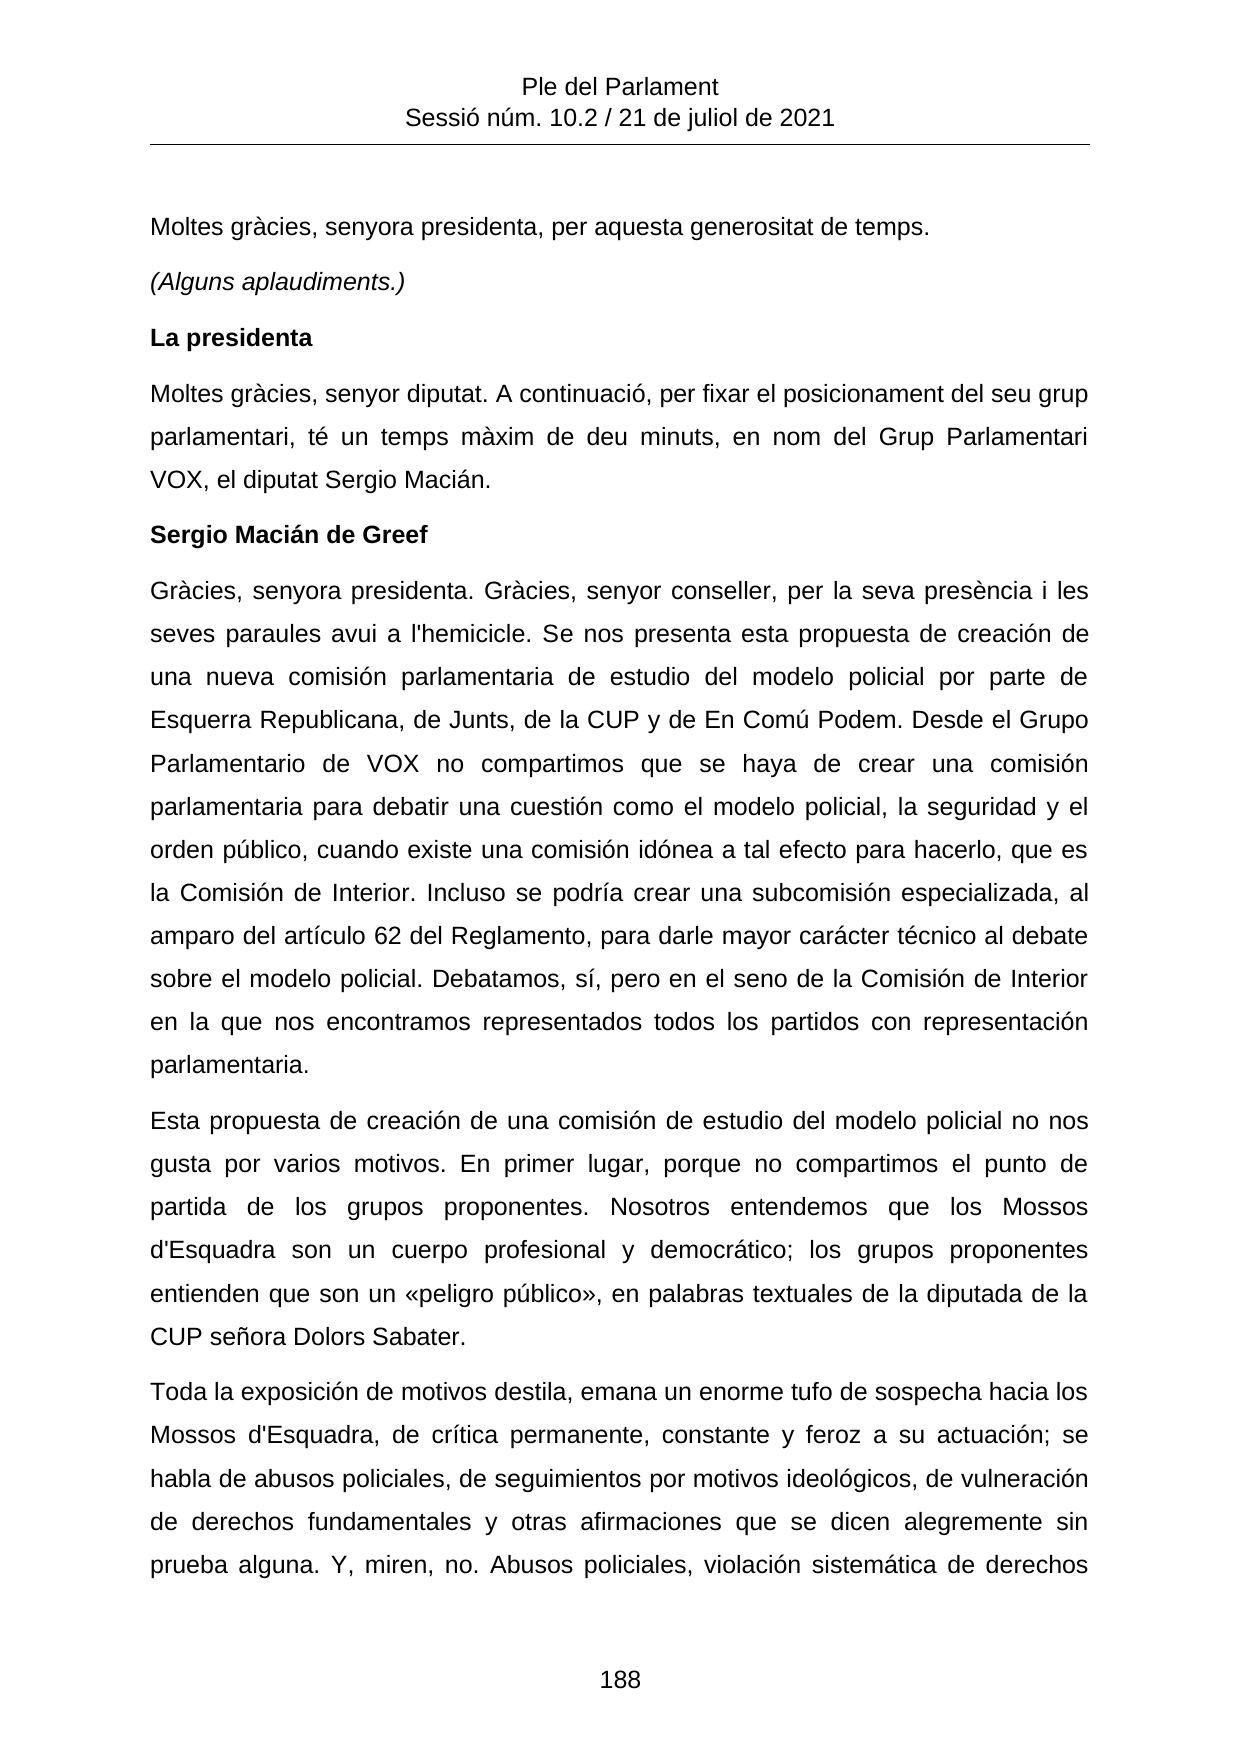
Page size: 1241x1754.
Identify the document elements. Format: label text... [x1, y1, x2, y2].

text Moltes gràcies, senyora presidenta, per aquesta generositat de temps. [150, 212, 1090, 241]
text (Alguns aplaudiments.) [150, 267, 1090, 296]
text La presidenta [150, 323, 1090, 352]
text Sergio Macián de Greef [150, 521, 1090, 549]
text Moltes gràcies, senyor diputat. A continuació, per fixar el posicionament del seu grup parlamentari, té un temps màxim de deu minuts, en nom del Grup Parlamentari VOX, el diputat Sergio Macián. [150, 379, 1090, 494]
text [150, 1377, 1090, 1579]
text Gràcies, senyora presidenta. Gràcies, senyor conseller, per la seva presència i les seves paraules avui a l'hemicicle. Se nos presenta esta propuesta de creación de una nueva comisión parlamentaria de estudio del modelo policial por parte de Esquerra Republicana, de Junts, de la CUP y de En Comú Podem. Desde el Grupo Parlamentario de VOX no compartimos que se haya de crear una comisión parlamentaria para debatir una cuestión como el modelo policial, la seguridad y el orden público, cuando existe una comisión idónea a tal efecto para hacerlo, que es la Comisión de Interior. Incluso se podría crear una subcomisión especializada, al amparo del artículo 62 del Reglamento, para darle mayor carácter técnico al debate sobre el modelo policial. Debatamos, sí, pero en el seno de la Comisión de Interior en la que nos encontramos representados todos los partidos con representación parlamentaria. [150, 576, 1090, 1079]
text Esta propuesta de creación de una comisión de estudio del modelo policial no nos gusta por varios motivos. En primer lugar, porque no compartimos el punto de partida de los grupos proponentes. Nosotros entendemos que los Mossos d'Esquadra son un cuerpo profesional y democrático; los grupos proponentes entienden que son un «peligro público», en palabras textuales de la diputada de la CUP señora Dolors Sabater. [150, 1106, 1090, 1351]
